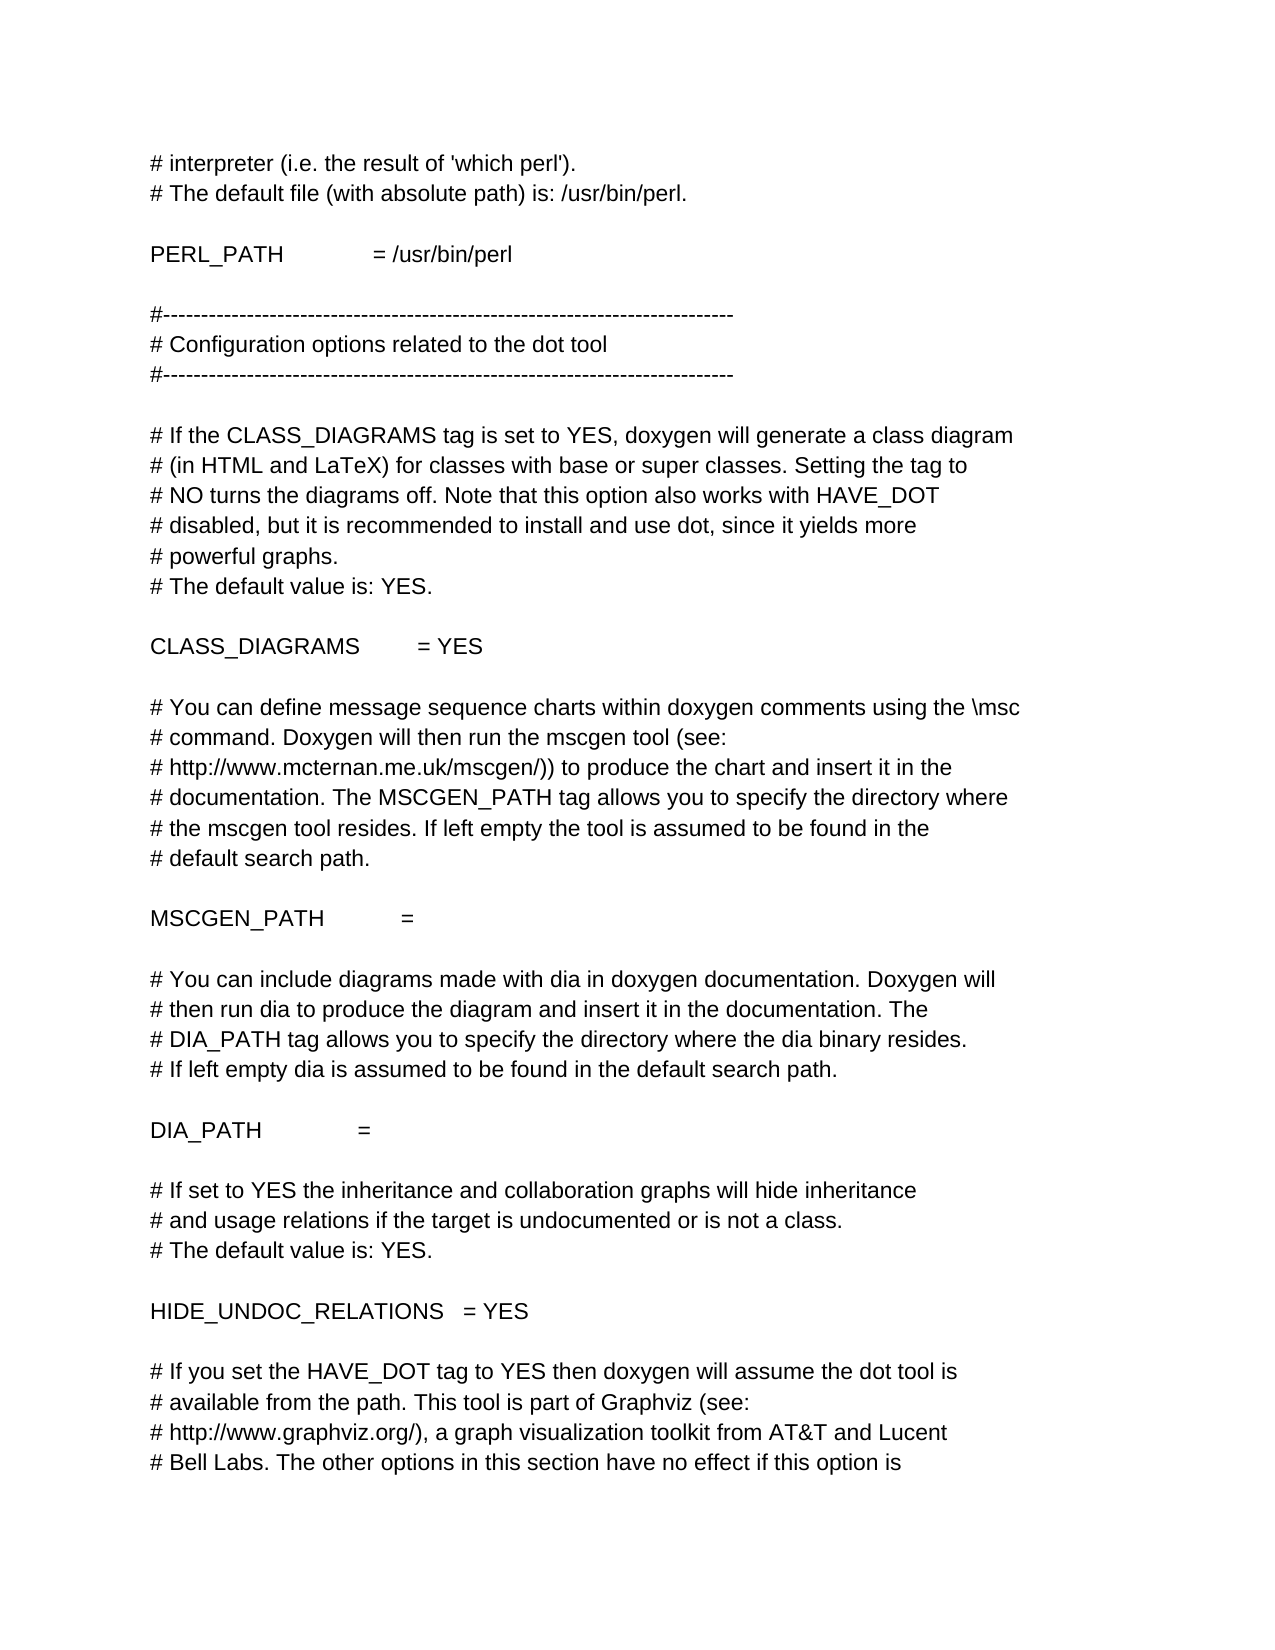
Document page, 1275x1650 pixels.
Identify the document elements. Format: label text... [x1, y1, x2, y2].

text # http://www.mcternan.me.uk/mscgen/)) to produce the chart and insert it in the [150, 754, 1125, 781]
text # Bell Labs. The other options in this section have no effect if this option is [150, 1449, 1125, 1475]
text # interpreter (i.e. the result of 'which perl'). [150, 150, 1125, 176]
text PERL_PATH = /usr/bin/perl [150, 241, 1125, 267]
text # the mscgen tool resides. If left empty the tool is assumed to be found in the [150, 814, 1125, 841]
text # available from the path. This tool is part of Graphviz (see: [150, 1388, 1125, 1415]
text # documentation. The MSCGEN_PATH tag allows you to specify the directory where [150, 784, 1125, 811]
text # http://www.graphviz.org/), a graph visualization toolkit from AT&T and Lucent [150, 1419, 1125, 1445]
text # You can include diagrams made with dia in doxygen documentation. Doxygen will [150, 966, 1125, 992]
text # Configuration options related to the dot tool [150, 331, 1125, 358]
text # The default value is: YES. [150, 1237, 1125, 1264]
text MSCGEN_PATH = [150, 905, 1125, 932]
text # (in HTML and LaTeX) for classes with base or super classes. Setting the tag to [150, 452, 1125, 478]
text # If set to YES the inheritance and collaboration graphs will hide inheritance [150, 1177, 1125, 1203]
text # If the CLASS_DIAGRAMS tag is set to YES, doxygen will generate a class diagram [150, 422, 1125, 448]
text #--------------------------------------------------------------------------- [150, 301, 1125, 327]
text # You can define message sequence charts within doxygen comments using the \msc [150, 694, 1125, 720]
text #--------------------------------------------------------------------------- [150, 361, 1125, 388]
text HIDE_UNDOC_RELATIONS = YES [150, 1298, 1125, 1324]
text # command. Doxygen will then run the mscgen tool (see: [150, 724, 1125, 750]
text # The default file (with absolute path) is: /usr/bin/perl. [150, 180, 1125, 207]
text # If you set the HAVE_DOT tag to YES then doxygen will assume the dot tool is [150, 1358, 1125, 1385]
text # disabled, but it is recommended to install and use dot, since it yields more [150, 512, 1125, 539]
text # If left empty dia is assumed to be found in the default search path. [150, 1056, 1125, 1083]
text # then run dia to produce the diagram and insert it in the documentation. The [150, 996, 1125, 1022]
text CLASS_DIAGRAMS = YES [150, 633, 1125, 660]
text # default search path. [150, 845, 1125, 871]
text # DIA_PATH tag allows you to specify the directory where the dia binary resides. [150, 1026, 1125, 1052]
text # The default value is: YES. [150, 573, 1125, 599]
text # NO turns the diagrams off. Note that this option also works with HAVE_DOT [150, 482, 1125, 509]
text DIA_PATH = [150, 1117, 1125, 1143]
text # powerful graphs. [150, 543, 1125, 569]
text # and usage relations if the target is undocumented or is not a class. [150, 1207, 1125, 1234]
